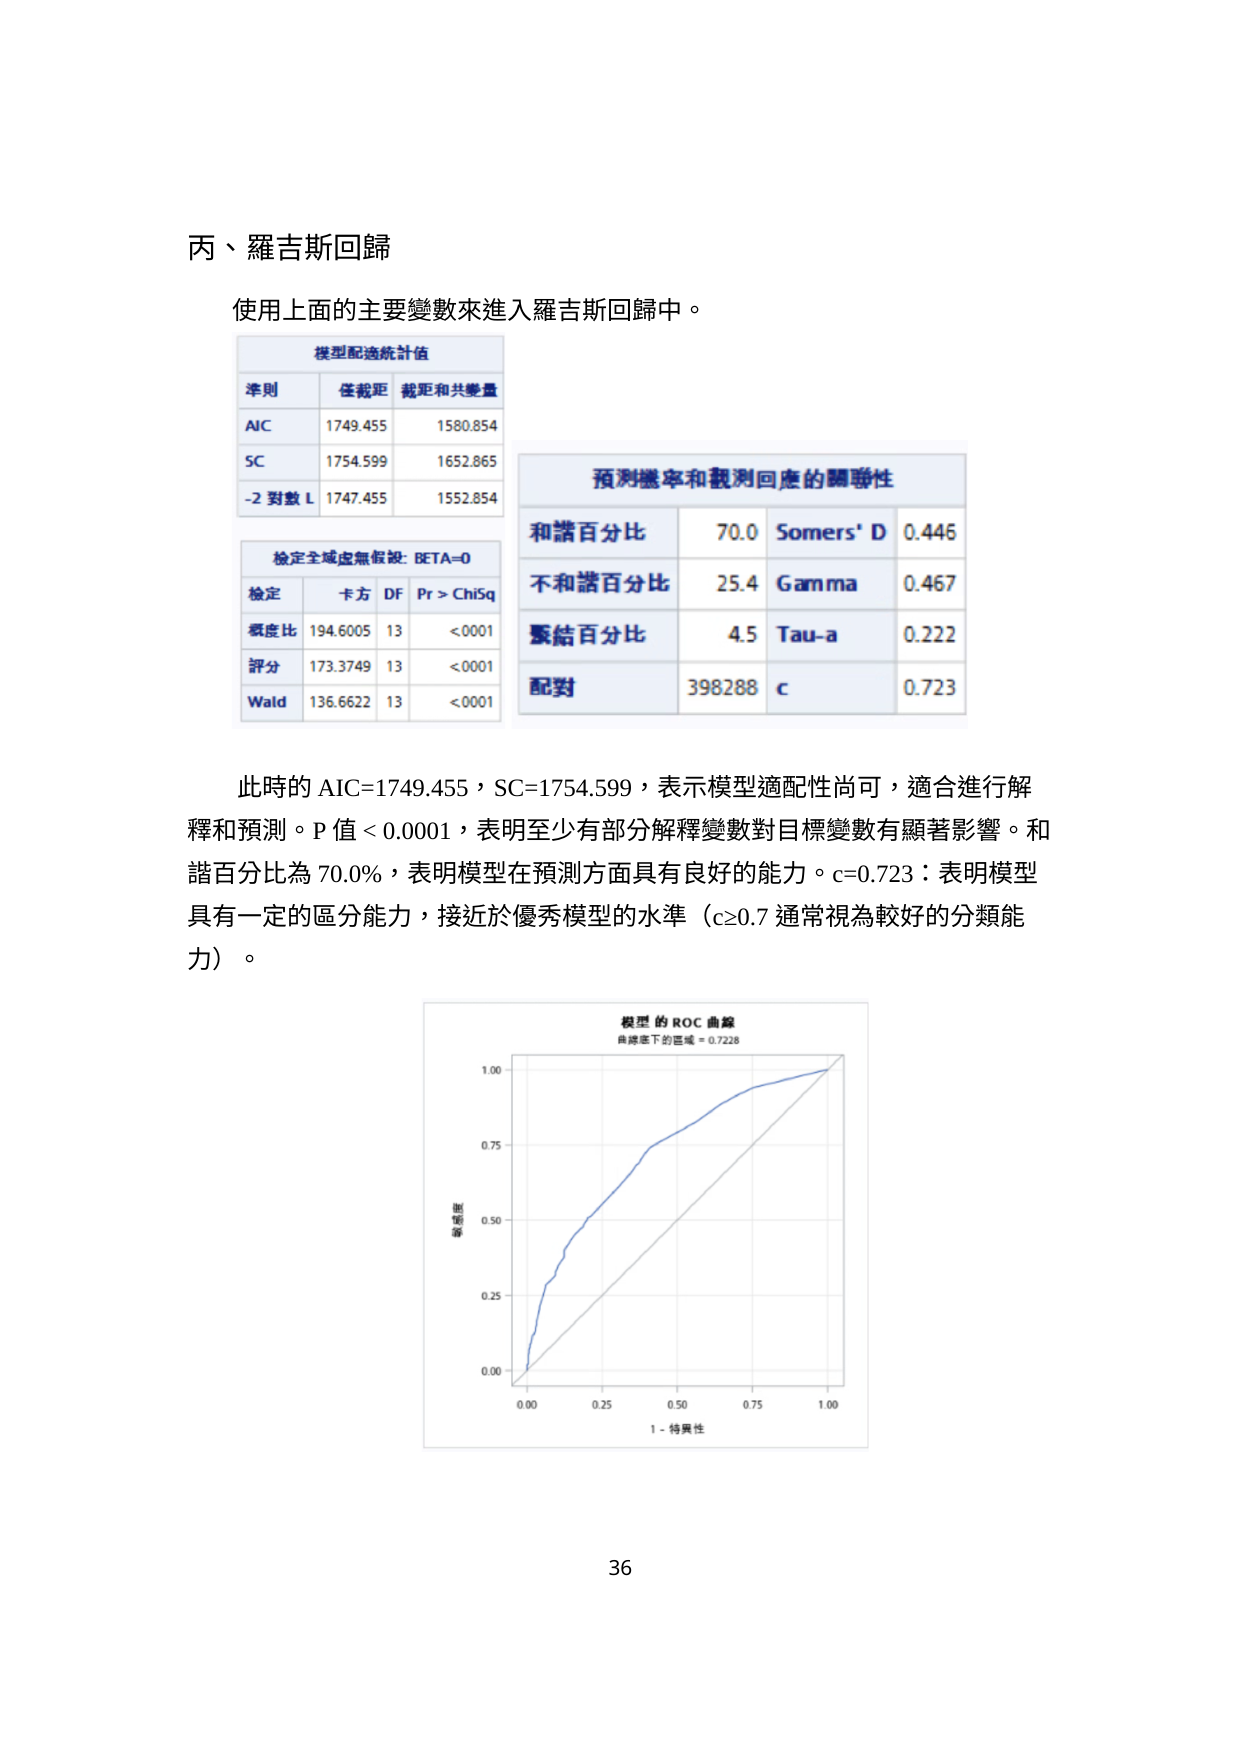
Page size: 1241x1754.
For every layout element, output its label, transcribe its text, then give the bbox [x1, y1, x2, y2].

list 使用上面的主要變數來進入羅吉斯回歸中。 [232, 290, 1053, 327]
list 羅吉斯回歸 [187, 208, 1053, 283]
picture [421, 998, 869, 1452]
picture [231, 332, 506, 729]
picture [511, 440, 968, 729]
text 此時的AIC=1749.455，SC=1754.599，表示模型適配性尚可，適合進行解釋和預測。P 值 < 0.0001，表明至少有部分解釋變數對目標變數有顯著影響。和諧百分比為70.0%，表明模型在預測方面具有良好的能力。c=0.723：表明模型具有一定的區分能力，接近於優秀模型的水準（c≥0.7 通常視為較好的分類能力）。 [187, 767, 1053, 977]
